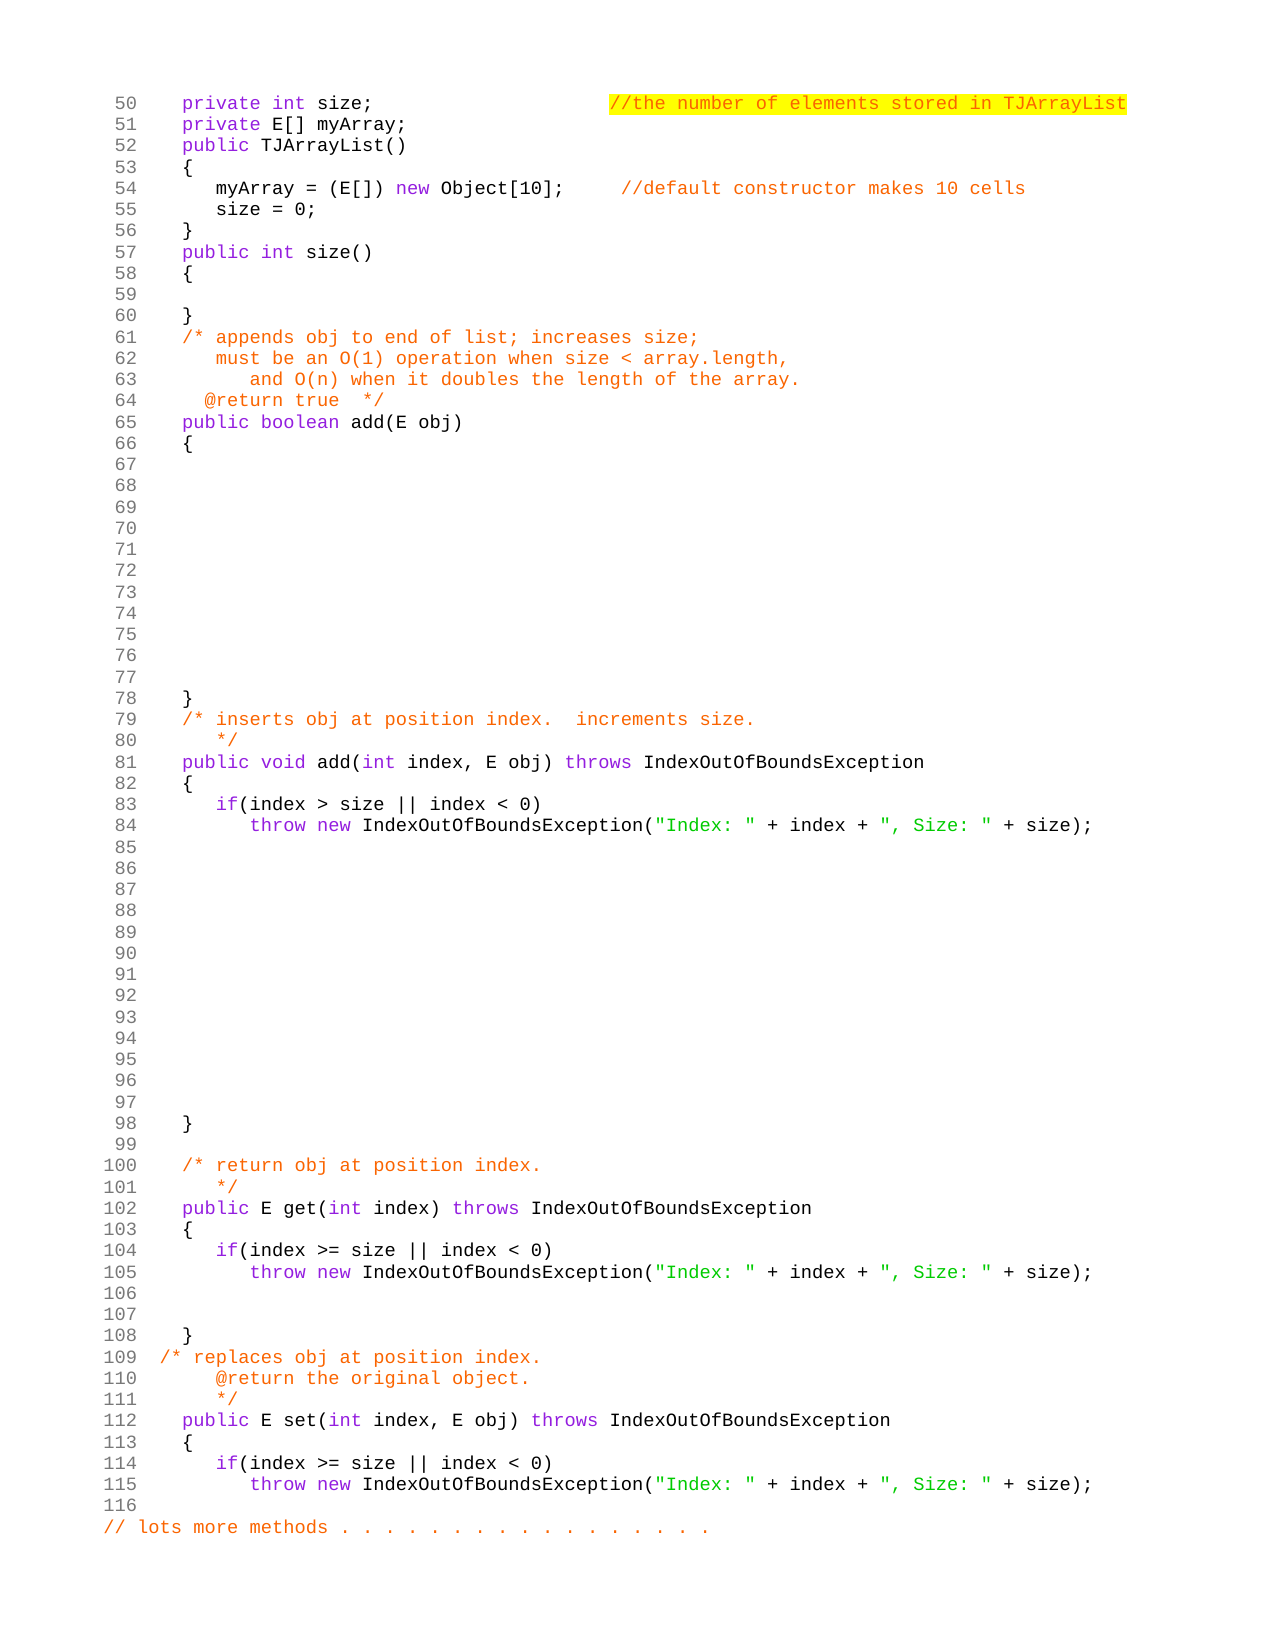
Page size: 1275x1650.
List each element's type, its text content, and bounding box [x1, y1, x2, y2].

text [103, 94, 1237, 774]
text 89 90 91 92 93 94 95 96 97 98 } 99 100 /* return obj at position index. 101 */ 102 public E get(int index) throws IndexOutOfBoundsException 103 { 104 if(index >= size || index < 0) 105 throw new IndexOutOfBoundsException("Index: " + index + ", Size: " + size); 106 107 108 } 109 /* replaces obj at position index. 110 @return the original object. 111 */ 112 public E set(int index, E obj) throws IndexOutOfBoundsException 113 { 114 if(index >= size || index < 0) 115 throw new IndexOutOfBoundsException("Index: " + index + ", Size: " + size); 116 [103, 922, 1237, 1517]
text // lots more methods . . . . . . . . . . . . . . . . . [103, 1517, 1237, 1539]
text 82 { 83 if(index > size || index < 0) 84 throw new IndexOutOfBoundsException("Index: " + index + ", Size: " + size); 85 86 87 88 [103, 774, 1237, 922]
